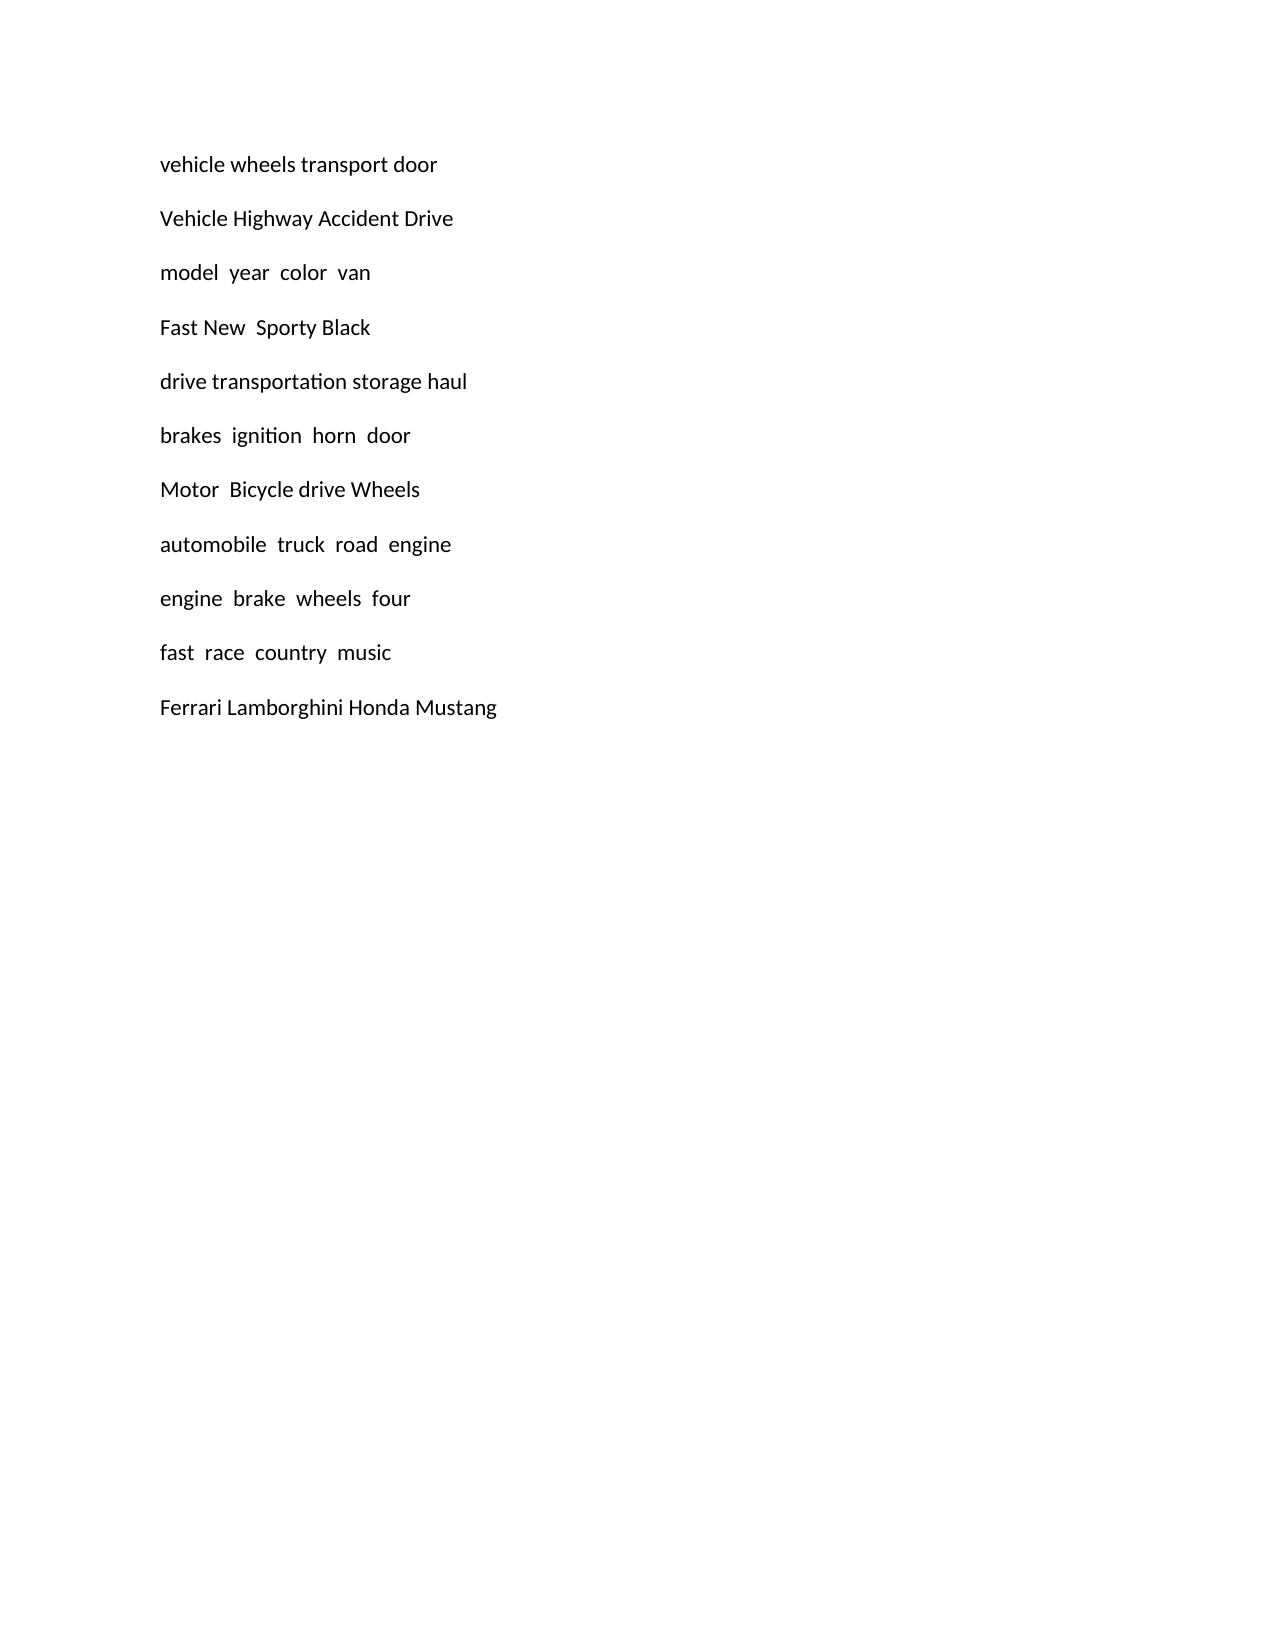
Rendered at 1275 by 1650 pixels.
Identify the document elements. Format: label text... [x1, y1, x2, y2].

table_cell automobile truck road engine [149, 530, 890, 584]
table_cell vehicle wheels transport door [149, 150, 890, 204]
table_cell fast race country music [149, 639, 890, 693]
table_cell Motor Bicycle drive Wheels [149, 476, 890, 530]
table_cell Fast New Sporty Black [149, 313, 890, 367]
table_cell engine brake wheels four [149, 584, 890, 638]
table_cell Vehicle Highway Accident Drive [149, 204, 890, 258]
table_cell drive transportation storage haul [149, 367, 890, 421]
table_cell Ferrari Lamborghini Honda Mustang [149, 693, 890, 747]
table_cell brakes ignition horn door [149, 421, 890, 476]
table_cell model year color van [149, 259, 890, 313]
